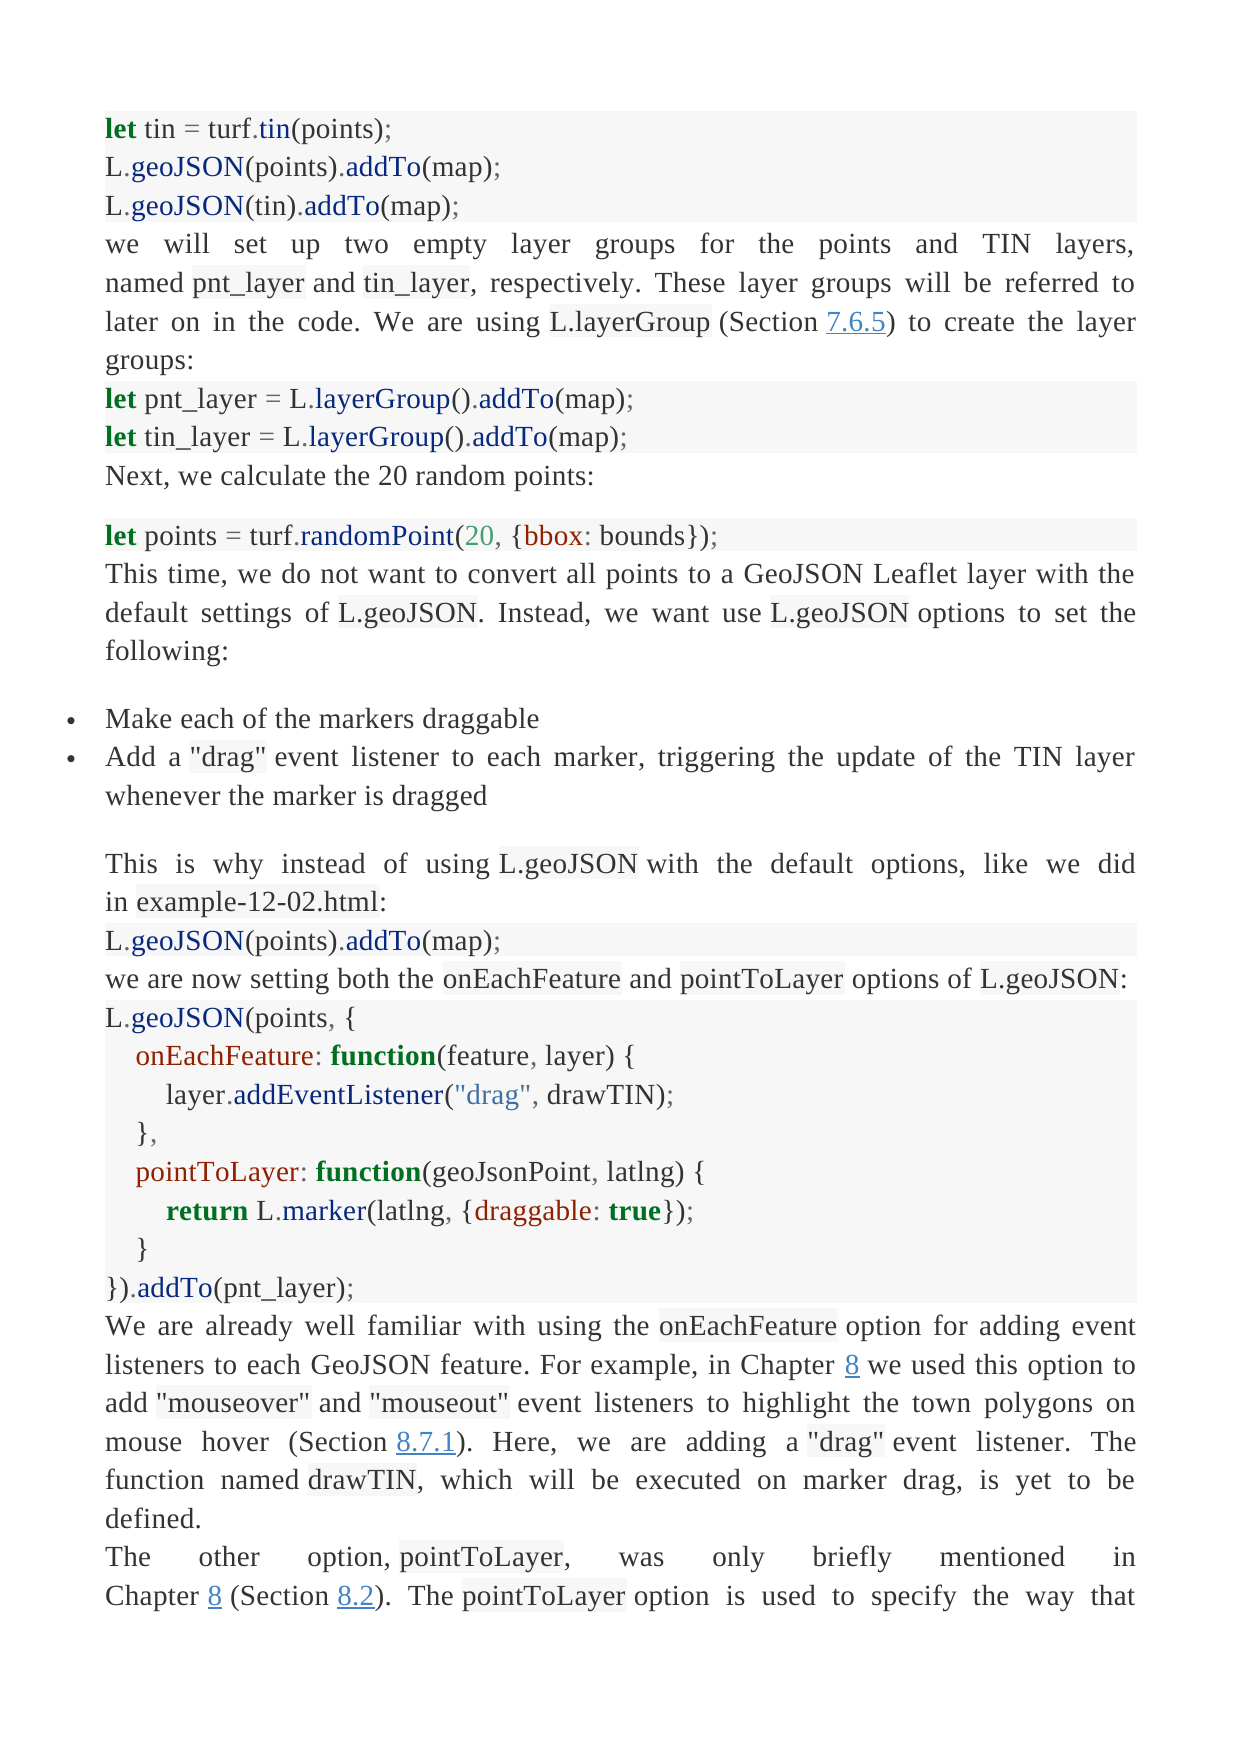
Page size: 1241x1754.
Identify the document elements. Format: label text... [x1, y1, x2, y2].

text let tin = turf.tin(points); [105, 111, 1137, 144]
text onEachFeature: function(feature, layer) { [105, 1038, 1137, 1072]
text layer.addEventListener("drag", drawTIN); [105, 1077, 1137, 1111]
text Next, we calculate the 20 random points: [105, 458, 1137, 491]
text We are already well familiar with using the onEachFeature option for adding event listeners to each GeoJSON feature. For example, in Chapter 8 we used this option to add "mouseover" and "mouseout" event listeners to highlight the town polygons on mouse hover (Section 8.7.1). Here, we are adding a "drag" event listener. The function named drawTIN, which will be executed on marker drag, is yet to be defined. [105, 1308, 1137, 1534]
text pointToLayer: function(geoJsonPoint, latlng) { [105, 1154, 1137, 1188]
text This is why instead of using L.geoJSON with the default options, like we did in example-12-02.html: [105, 846, 1137, 918]
text }, [105, 1116, 1137, 1149]
text L.geoJSON(points).addTo(map); [105, 923, 1137, 956]
text } [105, 1231, 1137, 1265]
text let pnt_layer = L.layerGroup().addTo(map); [105, 381, 1137, 414]
list Make each of the markers draggable [67, 701, 1137, 734]
list Add a "drag" event listener to each marker, triggering the update of the TIN layer whenever the marker is dragged [67, 739, 1137, 812]
text return L.marker(latlng, {draggable: true}); [105, 1193, 1137, 1226]
text L.geoJSON(points).addTo(map); [105, 149, 1137, 183]
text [105, 1539, 1137, 1612]
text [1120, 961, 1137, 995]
text L.geoJSON(points, { [105, 1000, 1137, 1033]
text This time, we do not want to convert all points to a GeoJSON Leaflet layer with the default settings of L.geoJSON. Instead, we want use L.geoJSON options to set the following: [105, 556, 1137, 667]
text we are now setting both the onEachFeature and pointToLayer options of L.geoJSON: [105, 961, 443, 995]
text we will set up two empty layer groups for the points and TIN layers, named pnt_layer and tin_layer, respectively. These layer groups will be referred to later on in the code. We are using L.layerGroup (Section 7.6.5) to create the layer groups: [105, 227, 1137, 376]
text let tin_layer = L.layerGroup().addTo(map); [105, 419, 1137, 453]
text }).addTo(pnt_layer); [105, 1270, 1137, 1303]
text L.geoJSON(tin).addTo(map); [105, 188, 1137, 222]
text let points = turf.randomPoint(20, {bbox: bounds}); [105, 518, 1137, 551]
